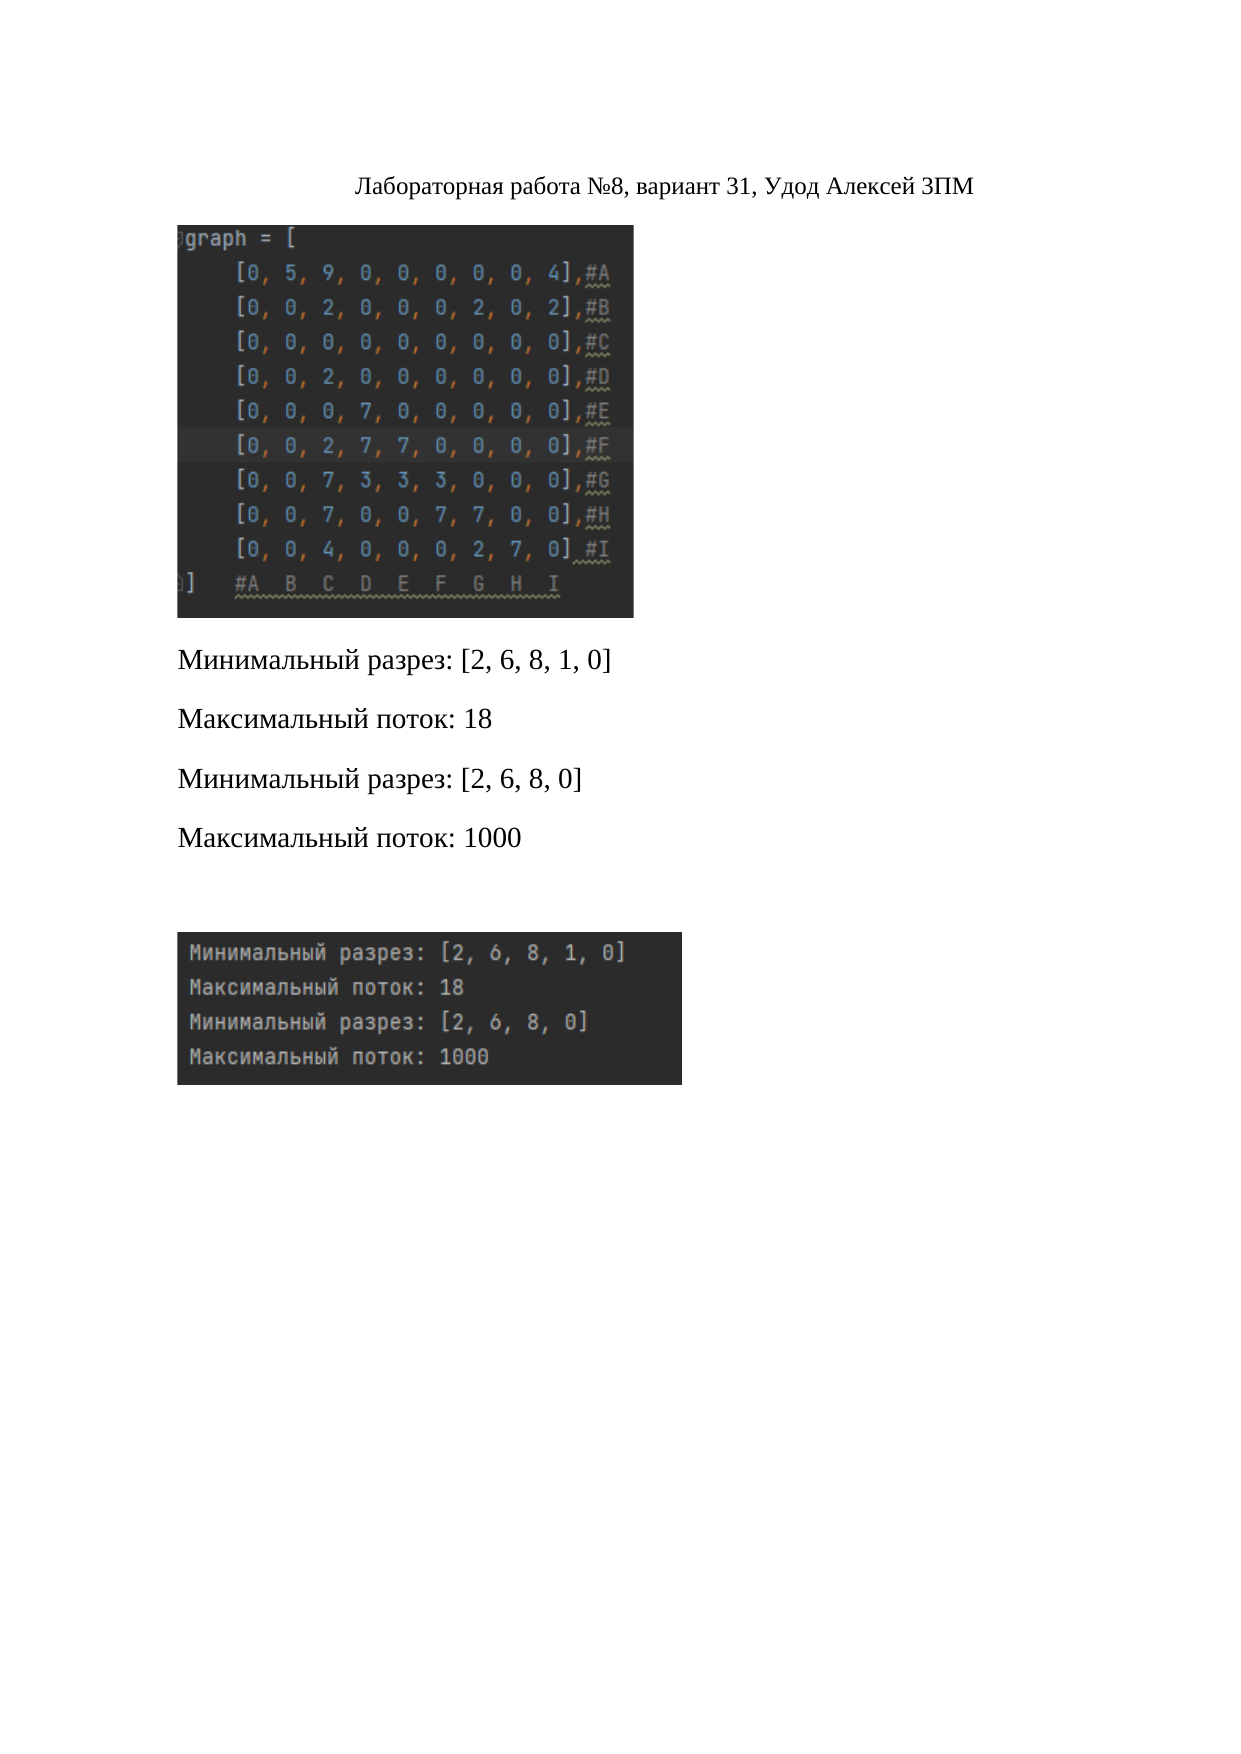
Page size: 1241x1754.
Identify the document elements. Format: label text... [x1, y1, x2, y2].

text Лабораторная работа №8, вариант 31, Удод Алексей 3ПМ [177, 171, 1152, 200]
text Максимальный поток: 1000 [177, 820, 1152, 854]
text Минимальный разрез: [2, 6, 8, 0] [177, 761, 1152, 794]
text Максимальный поток: 18 [177, 702, 1152, 735]
picture [177, 225, 634, 618]
picture [177, 932, 682, 1085]
text Минимальный разрез: [2, 6, 8, 1, 0] [177, 642, 1152, 676]
